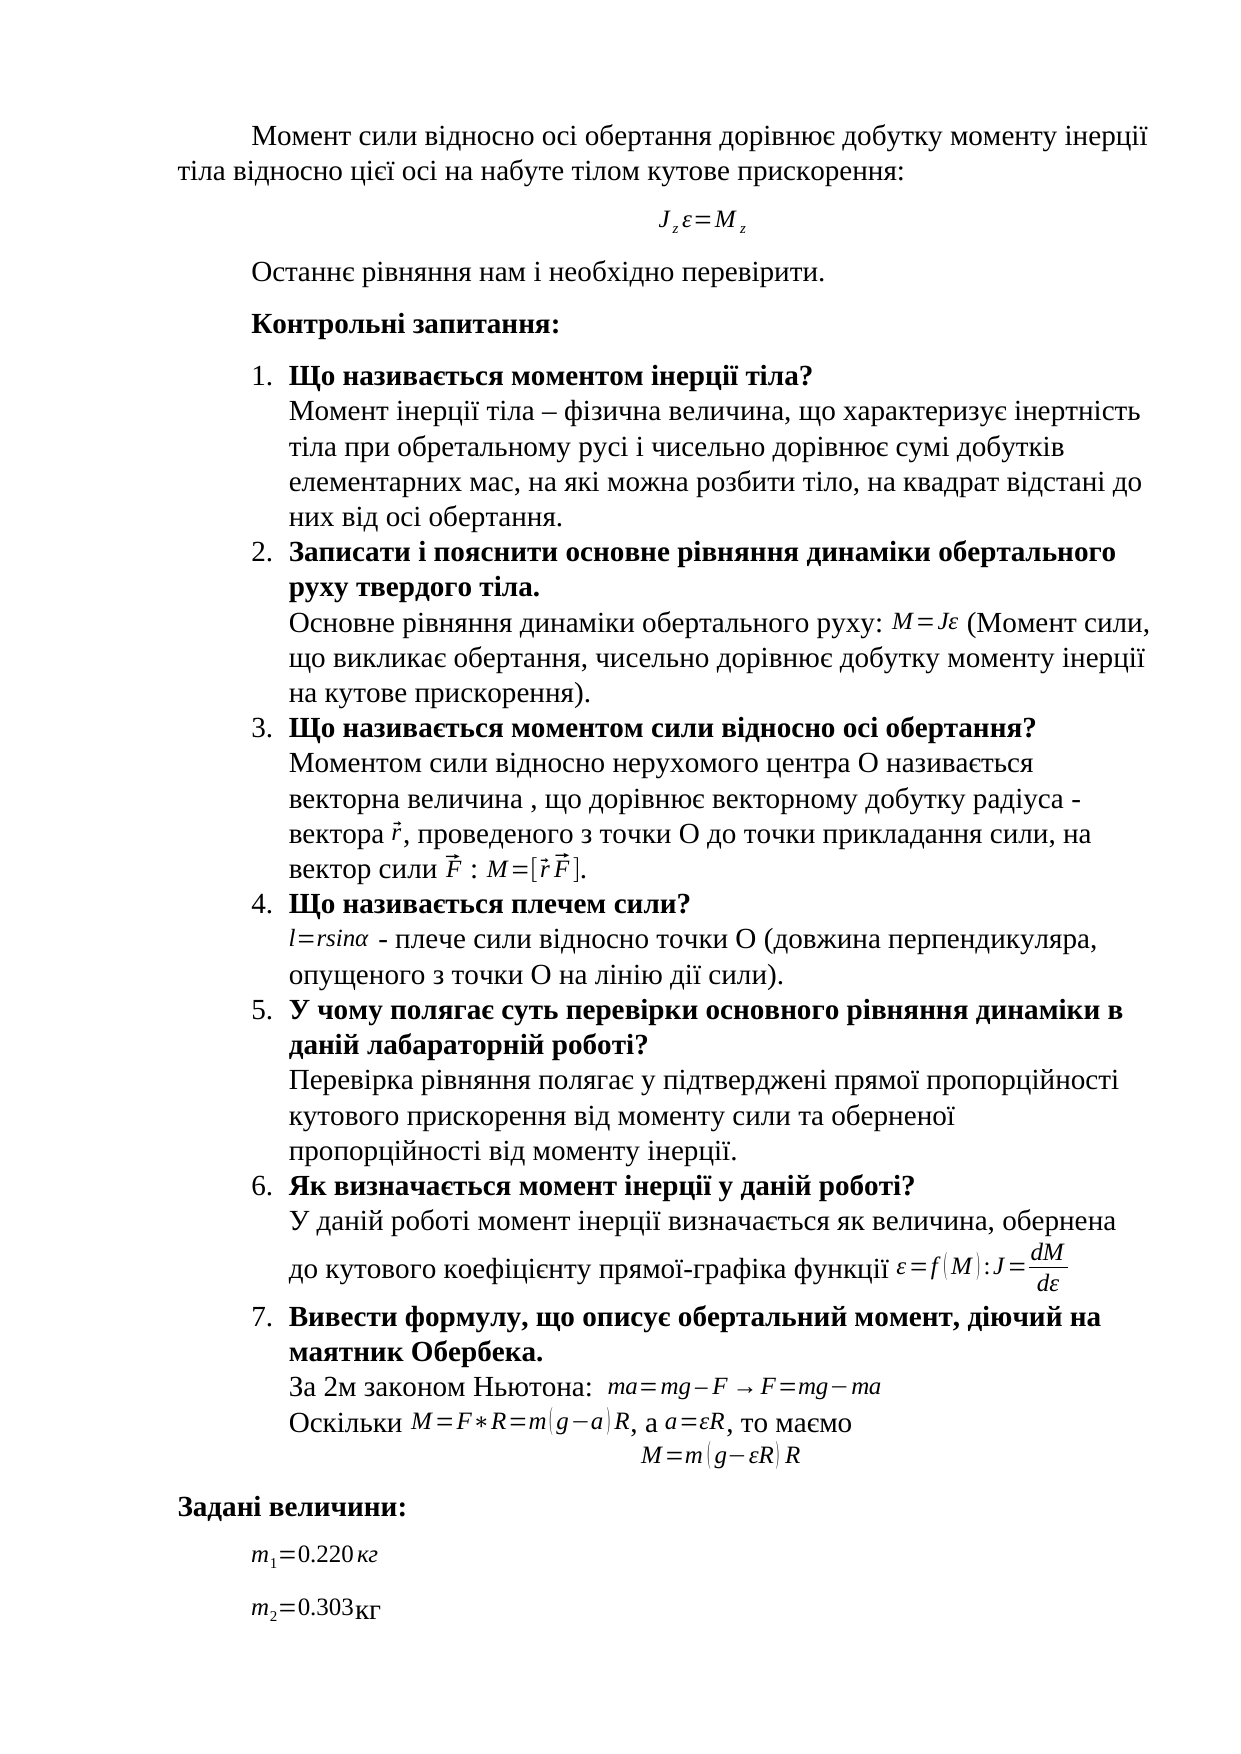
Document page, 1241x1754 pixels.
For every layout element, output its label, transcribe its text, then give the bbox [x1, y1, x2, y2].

list Як визначається момент інерції у даній роботі? [251, 1168, 1152, 1202]
list У даній роботі момент інерції визначається як величина, обернена до кутового коефіцієнту прямої-графіка функції [288, 1203, 1152, 1297]
list Записати і пояснити основне рівняння динаміки обертального руху твердого тіла. [251, 534, 1152, 603]
list Оскільки , a , то маємо [288, 1405, 1152, 1438]
list Що називається моментом інерції тіла? [251, 358, 1152, 392]
text Момент сили відносно осі обертання дорівнює добутку моменту інерції тіла відносно цієї осі на набуте тілом кутове прискорення: [177, 118, 1152, 187]
list У чому полягає суть перевірки основного рівняння динаміки в даній лабараторній роботі? [251, 992, 1152, 1061]
list Моментом сили відносно нерухомого центра О називається векторна величина , що дорівнює векторному добутку радіуса - вектора , проведеного з точки О до точки прикладання сили, на вектор сили : . [288, 746, 1152, 885]
text Контрольні запитання: [177, 306, 1152, 340]
list Вивести формулу, що описує обертальний момент, діючий на маятник Обербека. [251, 1299, 1152, 1368]
text Останнє рівняння нам і необхідно перевірити. [177, 254, 1152, 288]
list За 2м законом Ньютона: [288, 1369, 1152, 1403]
list Що називається плечем сили? [251, 886, 1152, 920]
list - плече сили відносно точки О (довжина перпендикуляра, опущеного з точки О на лінію дії сили). [288, 922, 1152, 990]
list Основне рівняння динаміки обертального руху: (Момент сили, що викликає обертання, чисельно дорівнює добутку моменту інерції на кутове прискорення). [288, 605, 1152, 709]
list Що називається моментом сили відносно осі обертання? [251, 710, 1152, 744]
text Задані величини: [177, 1489, 1152, 1522]
list Перевірка рівняння полягає у підтверджені прямої пропорційності кутового прискорення від моменту сили та оберненої пропорційності від моменту інерції. [288, 1062, 1152, 1166]
list Момент інерції тіла – фізична величина, що характеризує інертність тіла при обретальному русі і чисельно дорівнює сумі добутків елементарних мас, на які можна розбити тіло, на квадрат відстані до них від осі обертання. [288, 393, 1152, 533]
text кг [177, 1592, 1152, 1626]
